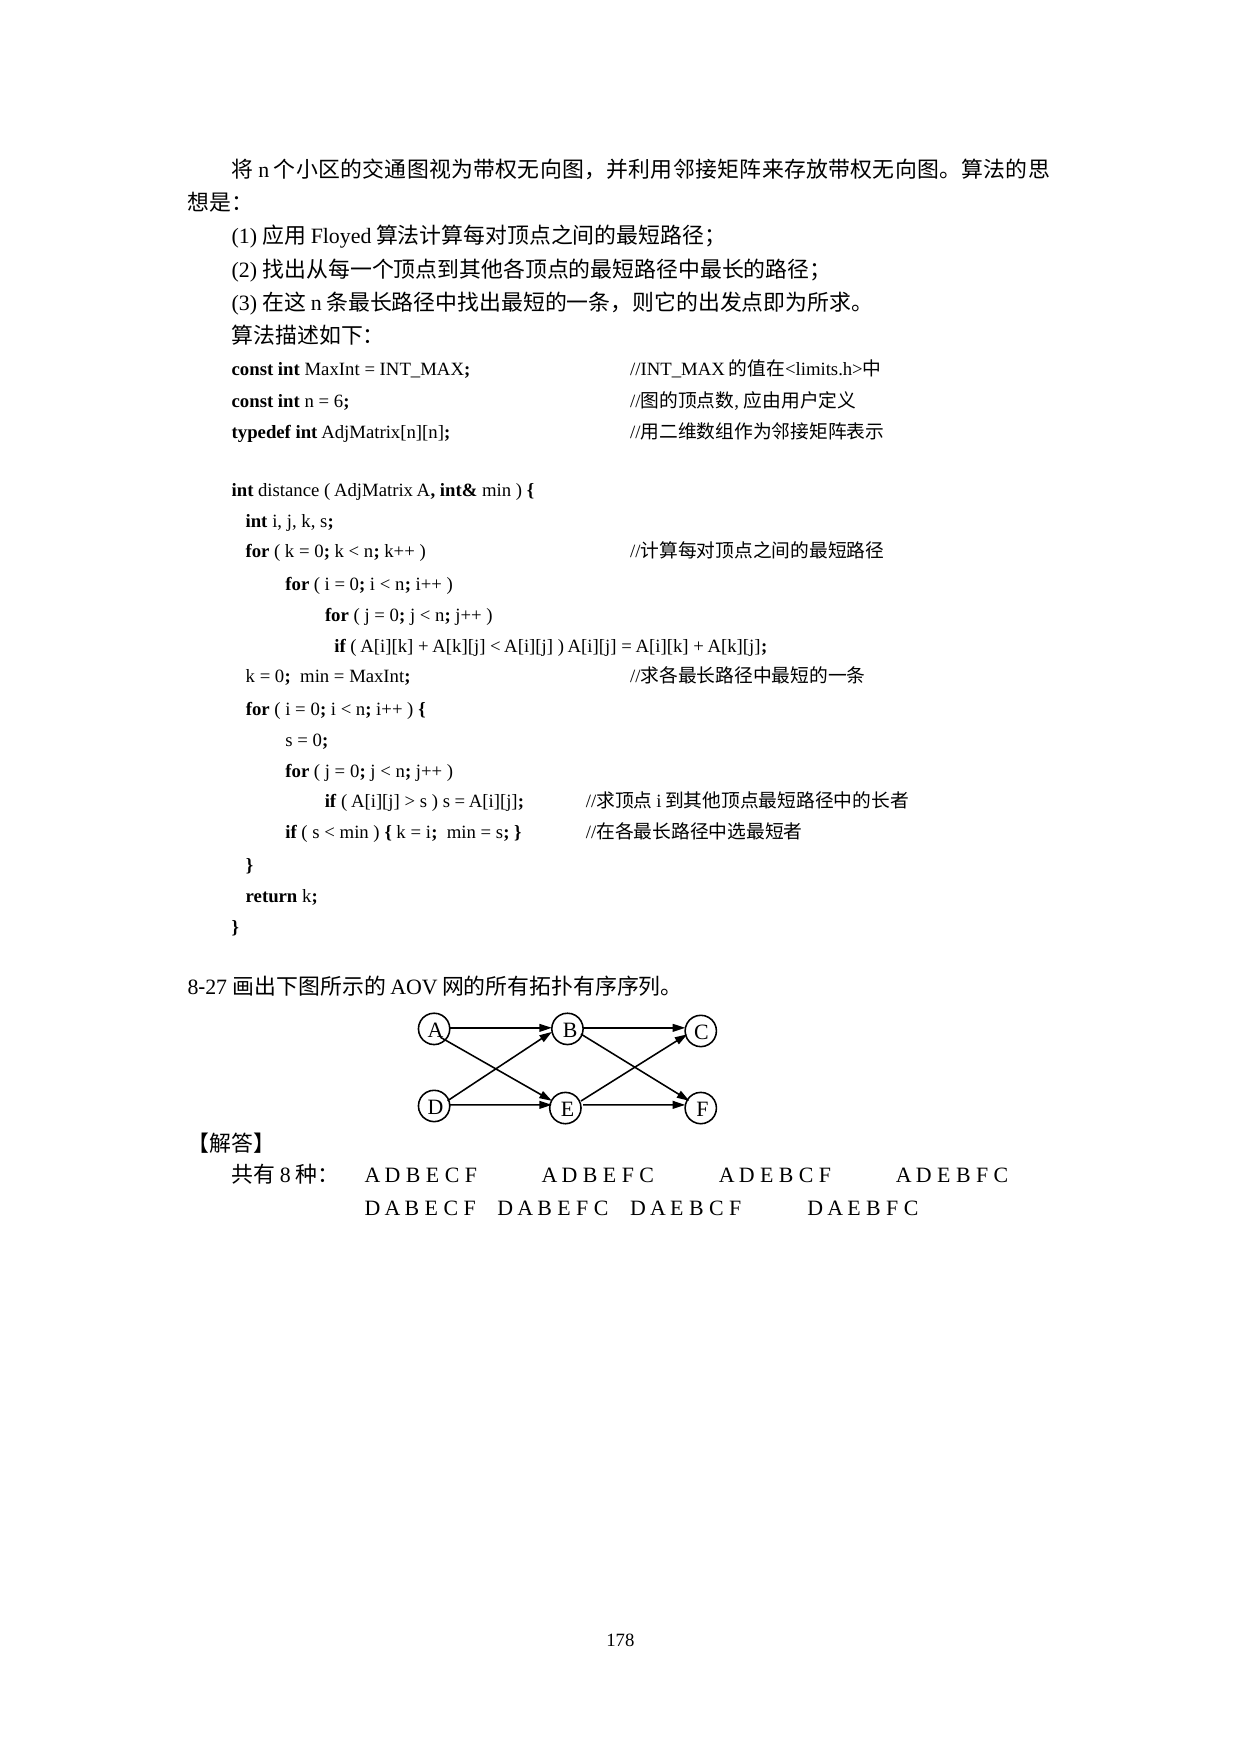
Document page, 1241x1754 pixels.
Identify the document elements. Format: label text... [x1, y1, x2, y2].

text (3) 在这n条最长路径中找出最短的一条，则它的出发点即为所求。 [187, 283, 1053, 317]
text return k; [187, 875, 1053, 906]
text 共有8种： A D B E C F A D B E F C A D E B C F A D E B F C [187, 1157, 1053, 1189]
text int i, j, k, s; [187, 500, 1053, 531]
text 将n个小区的交通图视为带权无向图，并利用邻接矩阵来存放带权无向图。算法的思想是： [187, 150, 1053, 217]
text 【解答】 [187, 1126, 1053, 1157]
text } [187, 844, 1053, 875]
text k = 0; min = MaxInt; //求各最长路径中最短的一条 [187, 656, 1053, 688]
text (1) 应用Floyed算法计算每对顶点之间的最短路径； [187, 217, 1053, 250]
text (2) 找出从每一个顶点到其他各顶点的最短路径中最长的路径； [187, 250, 1053, 283]
text } [187, 906, 1053, 938]
text 算法描述如下： [187, 317, 1053, 350]
text for ( j = 0; j < n; j++ ) [187, 594, 1053, 625]
text for ( i = 0; i < n; i++ ) [187, 563, 1053, 594]
text D A B E C F D A B E F C D A E B C F D A E B F C [187, 1189, 1053, 1220]
text typedef int AdjMatrix[n][n]; //用二维数组作为邻接矩阵表示 [187, 412, 1053, 444]
text int distance ( AdjMatrix A, int& min ) { [187, 469, 1053, 500]
text 8-27 画出下图所示的AOV网的所有拓扑有序序列。 [187, 969, 1053, 1001]
text if ( s < min ) { k = i; min = s; } //在各最长路径中选最短者 [187, 813, 1053, 844]
text const int n = 6; //图的顶点数, 应由用户定义 [187, 381, 1053, 412]
text for ( i = 0; i < n; i++ ) { [187, 688, 1053, 719]
text if ( A[i][k] + A[k][j] < A[i][j] ) A[i][j] = A[i][k] + A[k][j]; [187, 625, 1053, 656]
text if ( A[i][j] > s ) s = A[i][j]; //求顶点i到其他顶点最短路径中的长者 [187, 781, 1053, 813]
text for ( j = 0; j < n; j++ ) [187, 750, 1053, 781]
text const int MaxInt = INT_MAX; //INT_MAX的值在<limits.h>中 [187, 350, 1053, 381]
text s = 0; [187, 719, 1053, 750]
text for ( k = 0; k < n; k++ ) //计算每对顶点之间的最短路径 [187, 531, 1053, 563]
